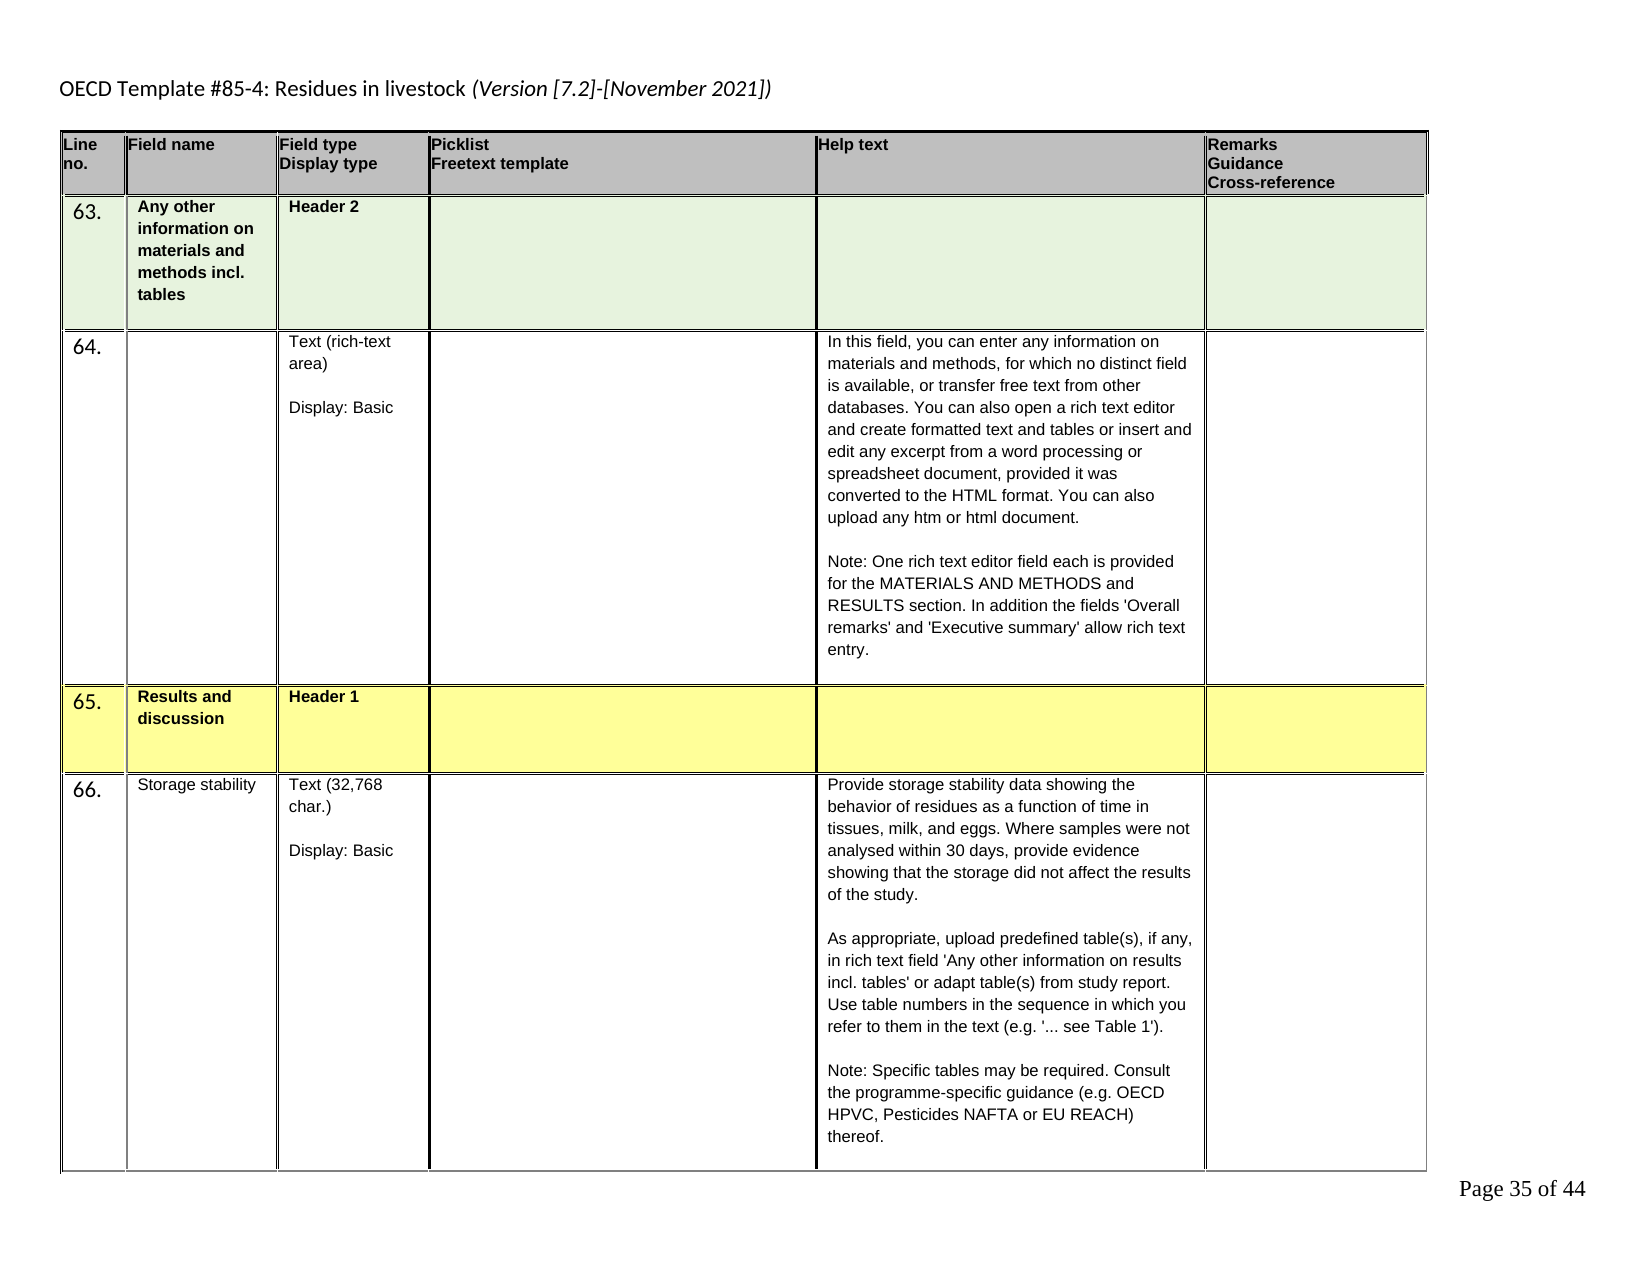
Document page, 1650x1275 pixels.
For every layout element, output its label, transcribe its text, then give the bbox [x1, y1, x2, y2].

table_header Field type Display type [278, 132, 429, 194]
table_cell [1206, 194, 1427, 329]
table_cell [429, 775, 816, 1170]
table_header Line no. [63, 132, 126, 194]
table_cell [61, 194, 126, 329]
table_cell [128, 332, 276, 683]
table_cell [818, 687, 1204, 772]
table_cell Text (32,768 char.) Display: Basic [278, 775, 429, 1170]
table_cell Header 1 [279, 687, 428, 772]
table_cell [431, 332, 815, 683]
table_cell [61, 329, 126, 683]
table_cell [1206, 772, 1427, 1170]
table_cell [63, 684, 124, 772]
table_cell Header 2 [279, 197, 428, 329]
table_cell Any other information on materials and methods incl. tables [128, 197, 276, 329]
table_cell In this field, you can enter any information on materials and methods, for which no distinct field is available, or transfer free text from other databases. You can also open a rich text editor and create formatted text and tables or insert and edit any excerpt from a word processing or spreadsheet document, provided it was converted to the HTML format. You can also upload any htm or html document. Note: One rich text editor field each is provided for the MATERIALS AND METHODS and RESULTS section. In addition the fields 'Overall remarks' and 'Executive summary' allow rich text entry. [818, 332, 1204, 683]
table_cell [1207, 684, 1426, 772]
table_header Help text [816, 133, 1206, 194]
table_cell [1206, 329, 1427, 683]
table_cell Storage stability [126, 775, 277, 1170]
table_header Remarks Guidance Cross-reference [1206, 133, 1426, 194]
table_cell Results and discussion [128, 687, 276, 772]
table_cell [61, 772, 126, 1170]
table_cell [431, 197, 815, 329]
table_header Picklist Freetext template [429, 133, 816, 194]
table_cell [431, 687, 815, 772]
table_header Field name [126, 133, 277, 194]
table_cell Provide storage stability data showing the behavior of residues as a function of time in tissues, milk, and eggs. Where samples were not analysed within 30 days, provide evidence showing that the storage did not affect the results of the study. As appropriate, upload predefined table(s), if any, in rich text field 'Any other information on results incl. tables' or adapt table(s) from study report. Use table numbers in the sequence in which you refer to them in the text (e.g. '... see Table 1'). Note: Specific tables may be required. Consult the programme-specific guidance (e.g. OECD HPVC, Pesticides NAFTA or EU REACH) thereof. [816, 775, 1206, 1170]
table_cell Text (rich-text area) Display: Basic [279, 332, 428, 683]
table_cell [818, 197, 1204, 329]
